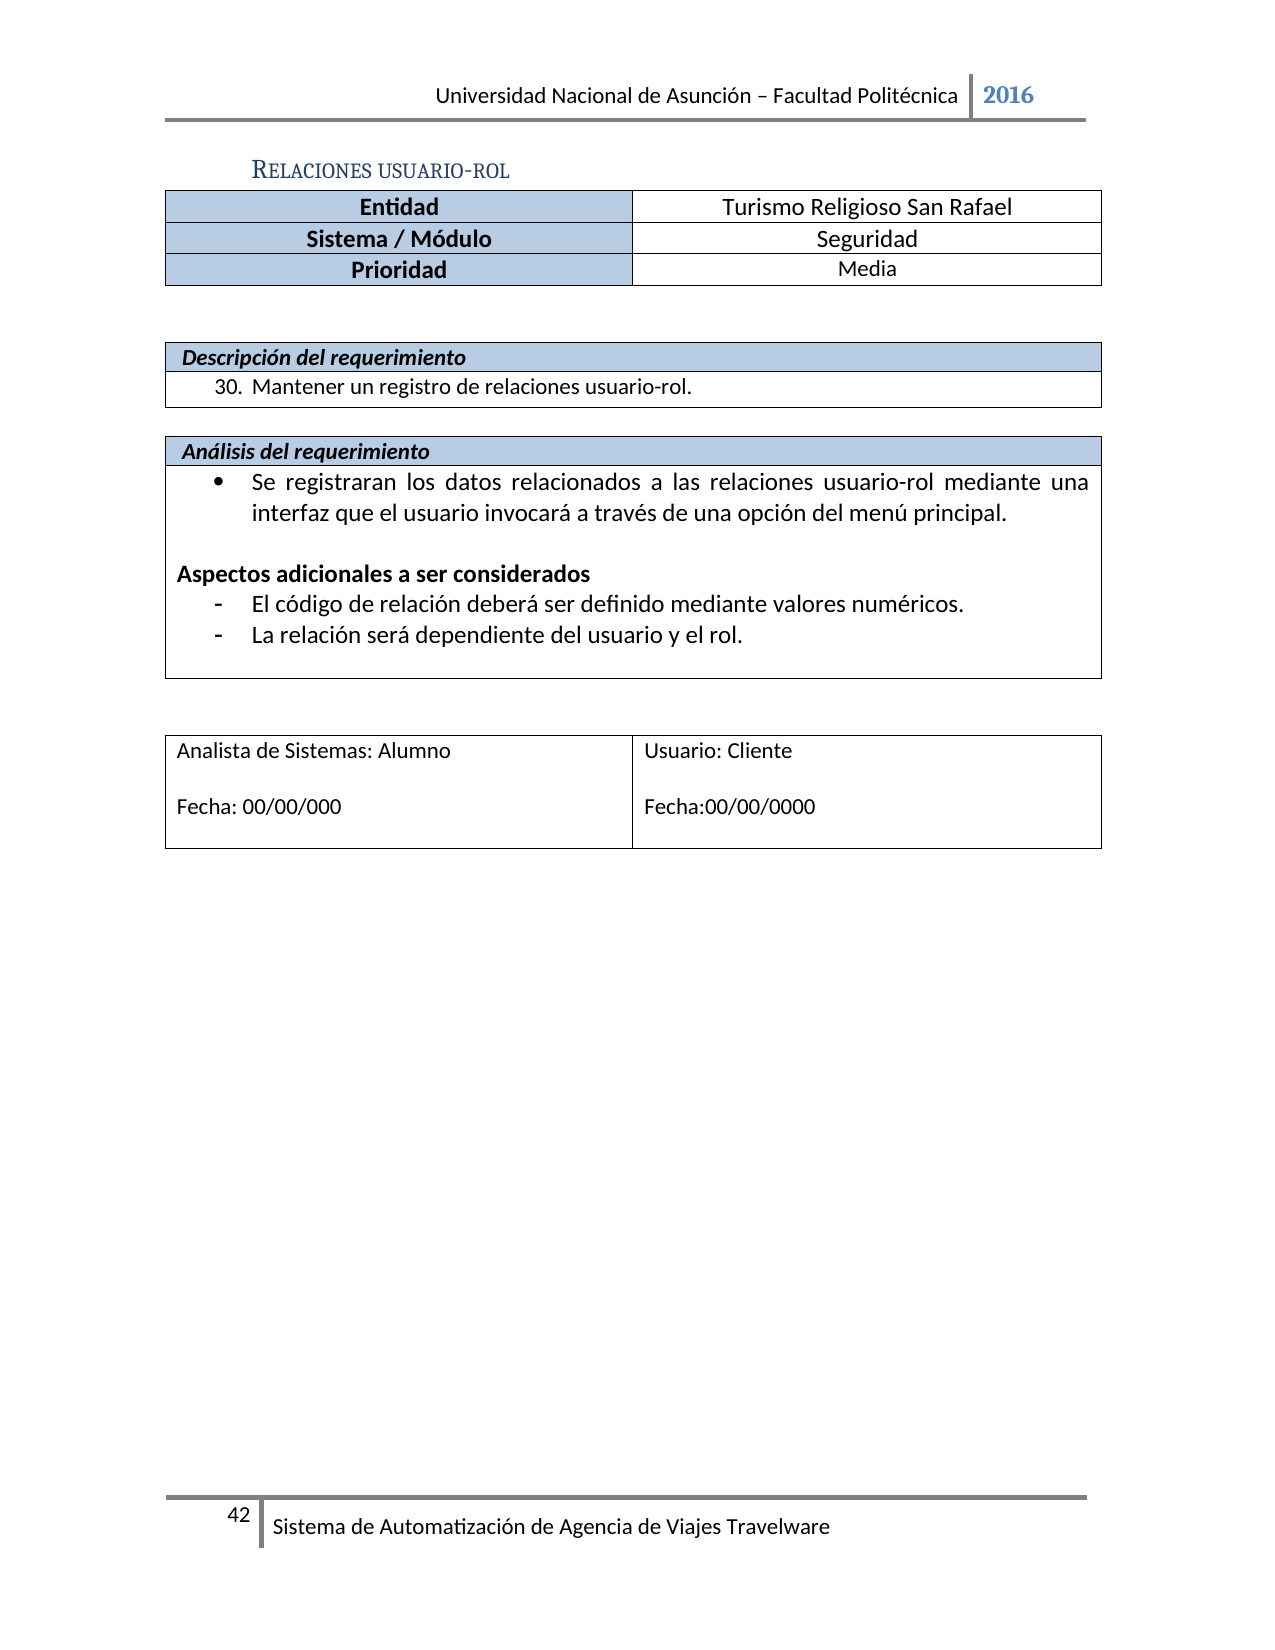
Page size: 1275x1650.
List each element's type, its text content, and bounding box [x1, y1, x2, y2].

table_cell Media [633, 254, 1101, 285]
table_header Analista de Sistemas: Alumno Fecha: 00/00/000 [166, 736, 632, 848]
table_header Usuario: Cliente Fecha:00/00/0000 [633, 736, 1101, 848]
table_cell Se registraran los datos relacionados a las relaciones usuario-rol mediante una interfaz que el usuario invocará a través de una opción del menú principal. Aspectos adicionales a ser considerados El código de relación deberá ser definido mediante valores numéricos. La relación será dependiente del usuario y el rol. [166, 466, 1101, 678]
table_header Turismo Religioso San Rafael [633, 191, 1101, 222]
table_cell Mantener un registro de relaciones usuario-rol. [166, 372, 1101, 407]
table_header Descripción del requerimiento [166, 343, 1101, 371]
table_header Entidad [166, 191, 632, 222]
table_cell Seguridad [633, 223, 1101, 253]
table_cell Sistema / Módulo [166, 223, 632, 253]
table_cell Prioridad [166, 254, 632, 285]
subtitle Relaciones usuario-rol [177, 154, 1098, 186]
table_header Análisis del requerimiento [166, 437, 1101, 465]
